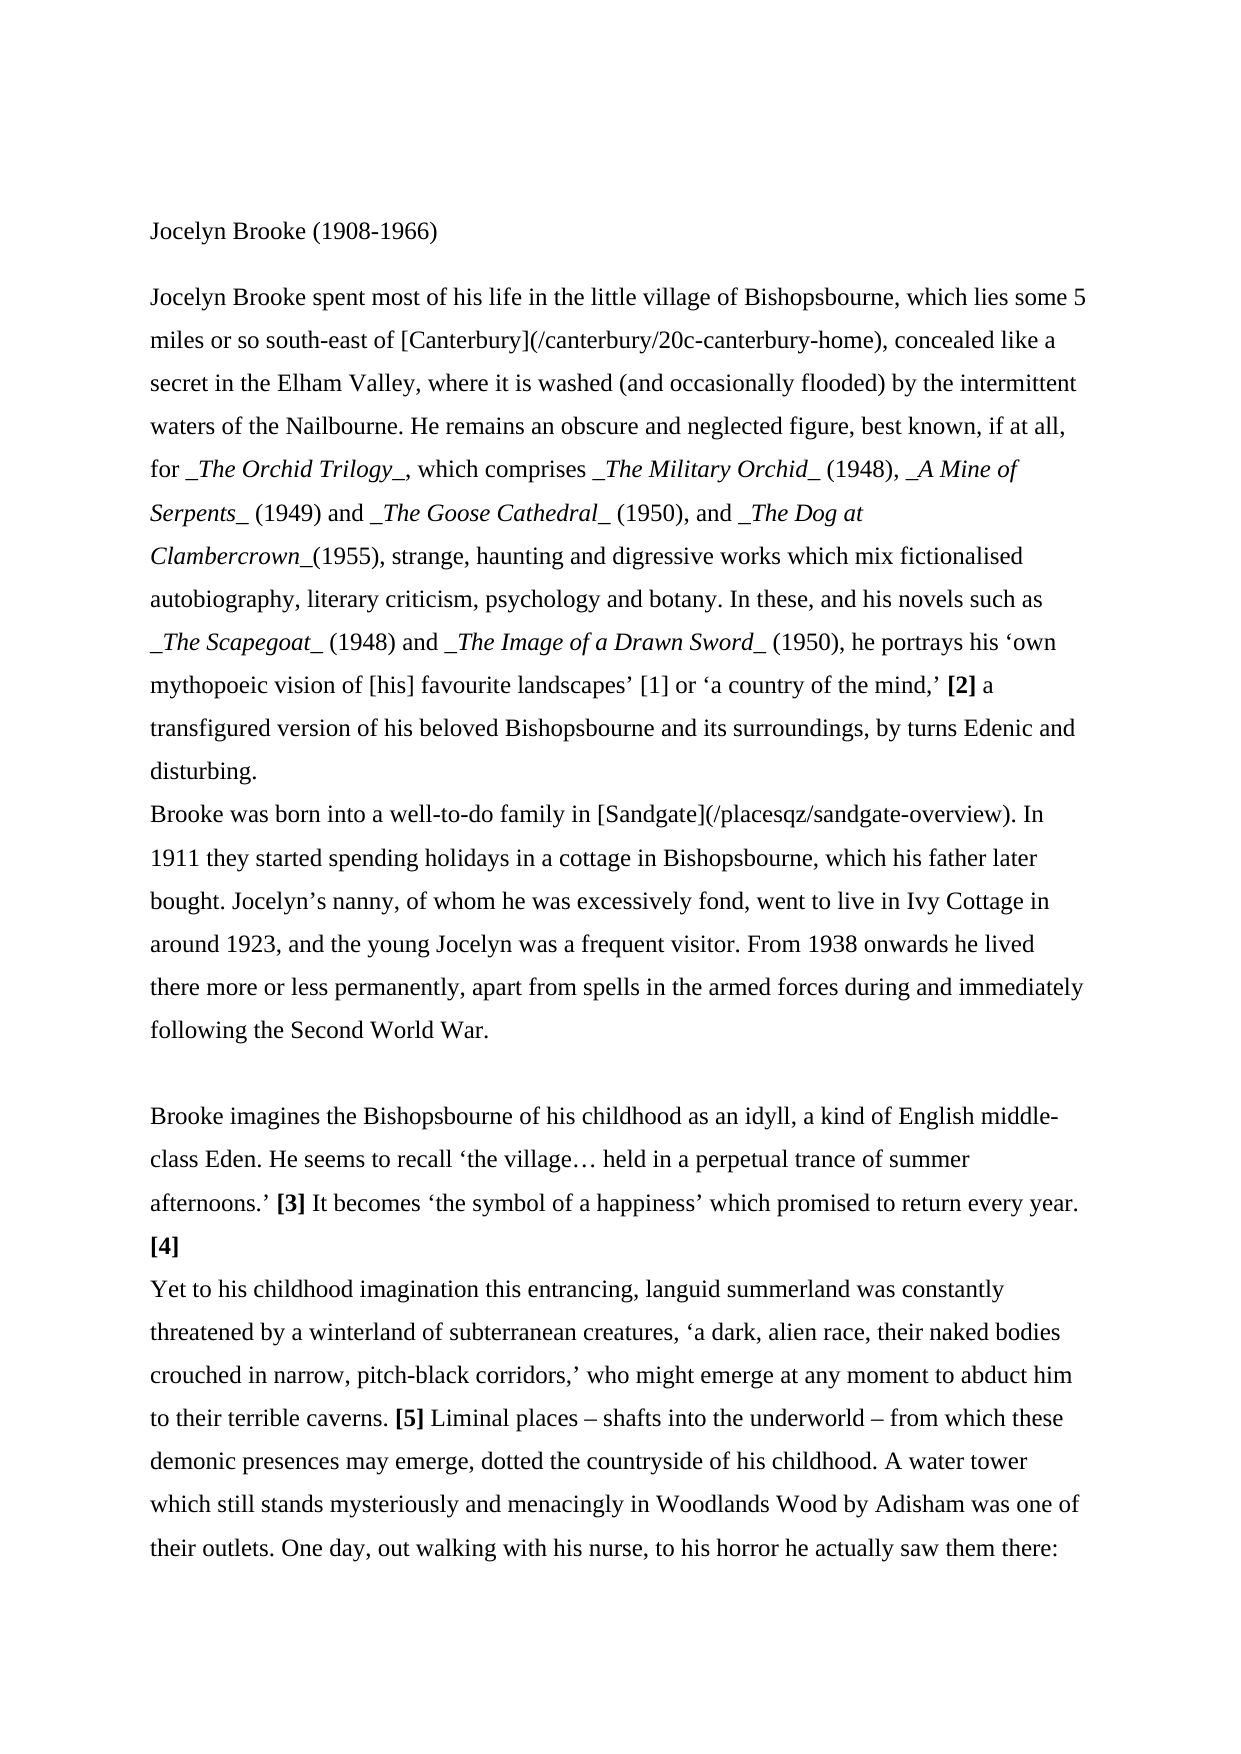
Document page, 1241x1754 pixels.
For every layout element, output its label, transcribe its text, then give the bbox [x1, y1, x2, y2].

text Brooke was born into a well-to-do family in [Sandgate](/placesqz/sandgate-overview). In 1911 they started spending holidays in a cottage in Bishopsbourne, which his father later bought. Jocelyn’s nanny, of whom he was excessively fond, went to live in Ivy Cottage in around 1923, and the young Jocelyn was a frequent visitor. From 1938 onwards he lived there more or less permanently, apart from spells in the armed forces during and immediately following the Second World War. [150, 799, 1090, 1044]
text Jocelyn Brooke (1908-1966) [150, 216, 1090, 245]
text Brooke imagines the Bishopsbourne of his childhood as an idyll, a kind of English middle-class Eden. He seems to recall ‘the village… held in a perpetual trance of summer afternoons.’ [3] It becomes ‘the symbol of a happiness’ which promised to return every year. [4] [150, 1101, 1090, 1259]
text Jocelyn Brooke spent most of his life in the little village of Bishopsbourne, which lies some 5 miles or so south-east of [Canterbury](/canterbury/20c-canterbury-home), concealed like a secret in the Elham Valley, where it is washed (and occasionally flooded) by the intermittent waters of the Nailbourne. He remains an obscure and neglected figure, best known, if at all, for _The Orchid Trilogy_, which comprises _The Military Orchid_ (1948), _A Mine of Serpents_ (1949) and _The Goose Cathedral_ (1950), and _The Dog at Clambercrown_(1955), strange, haunting and digressive works which mix fictionalised autobiography, literary criticism, psychology and botany. In these, and his novels such as _The Scapegoat_ (1948) and _The Image of a Drawn Sword_ (1950), he portrays his ‘own mythopoeic vision of [his] favourite landscapes’ [1] or ‘a country of the mind,’ [2] a transfigured version of his beloved Bishopsbourne and its surroundings, by turns Edenic and disturbing. [150, 282, 1090, 785]
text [150, 1274, 1090, 1561]
